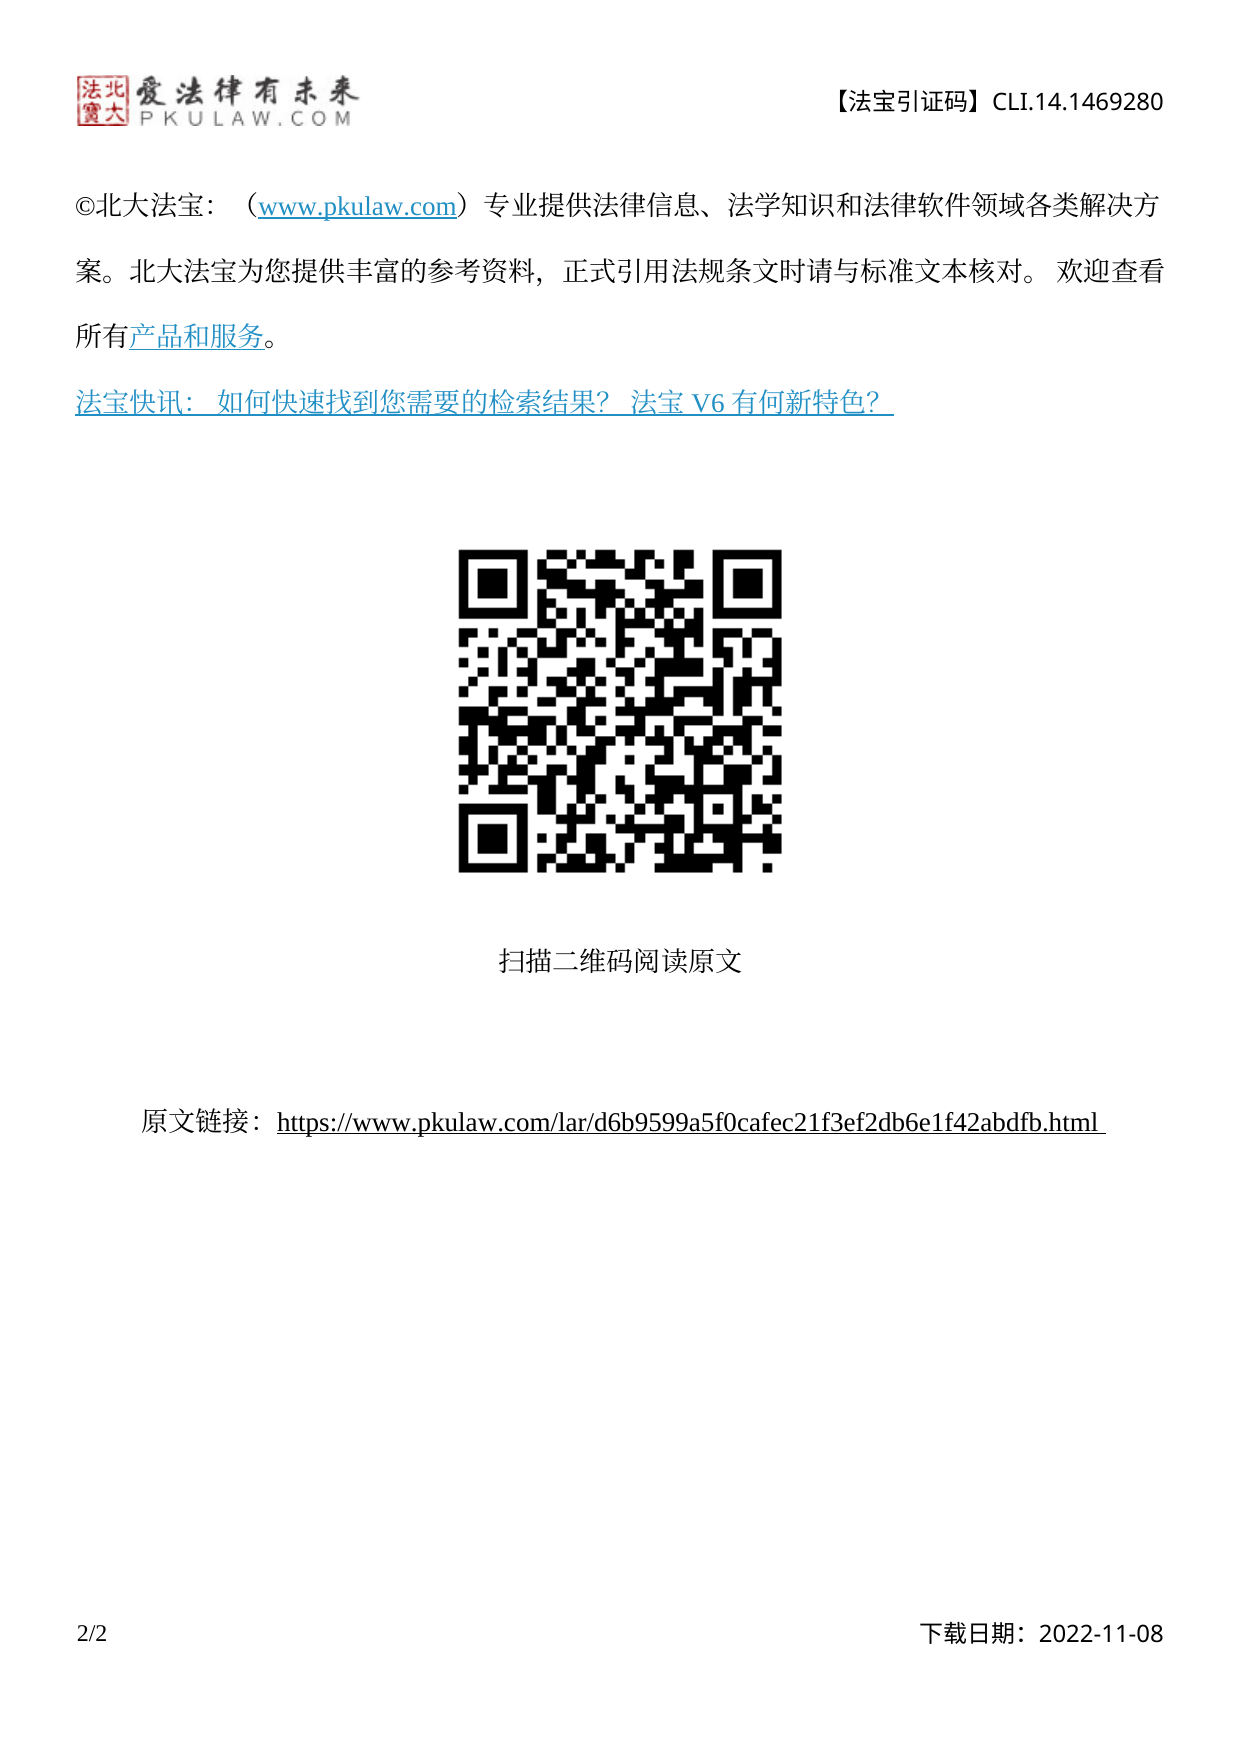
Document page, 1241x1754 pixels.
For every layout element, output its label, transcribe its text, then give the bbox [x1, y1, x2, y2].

picture [420, 511, 821, 912]
text 原文链接：https://www.pkulaw.com/lar/d6b9599a5f0cafec21f3ef2db6e1f42abdfb.html [75, 1071, 1165, 1137]
picture [76, 75, 361, 126]
text ©北大法宝：（www.pkulaw.com）专业提供法律信息、法学知识和法律软件领域各类解决方案。北大法宝为您提供丰富的参考资料，正式引用法规条文时请与标准文本核对。 欢迎查看所有产品和服务。 法宝快讯： 如何快速找到您需要的检索结果？ 法宝 V6 有何新特色？ [75, 156, 1165, 418]
text 扫描二维码阅读原文 [169, 912, 1071, 978]
